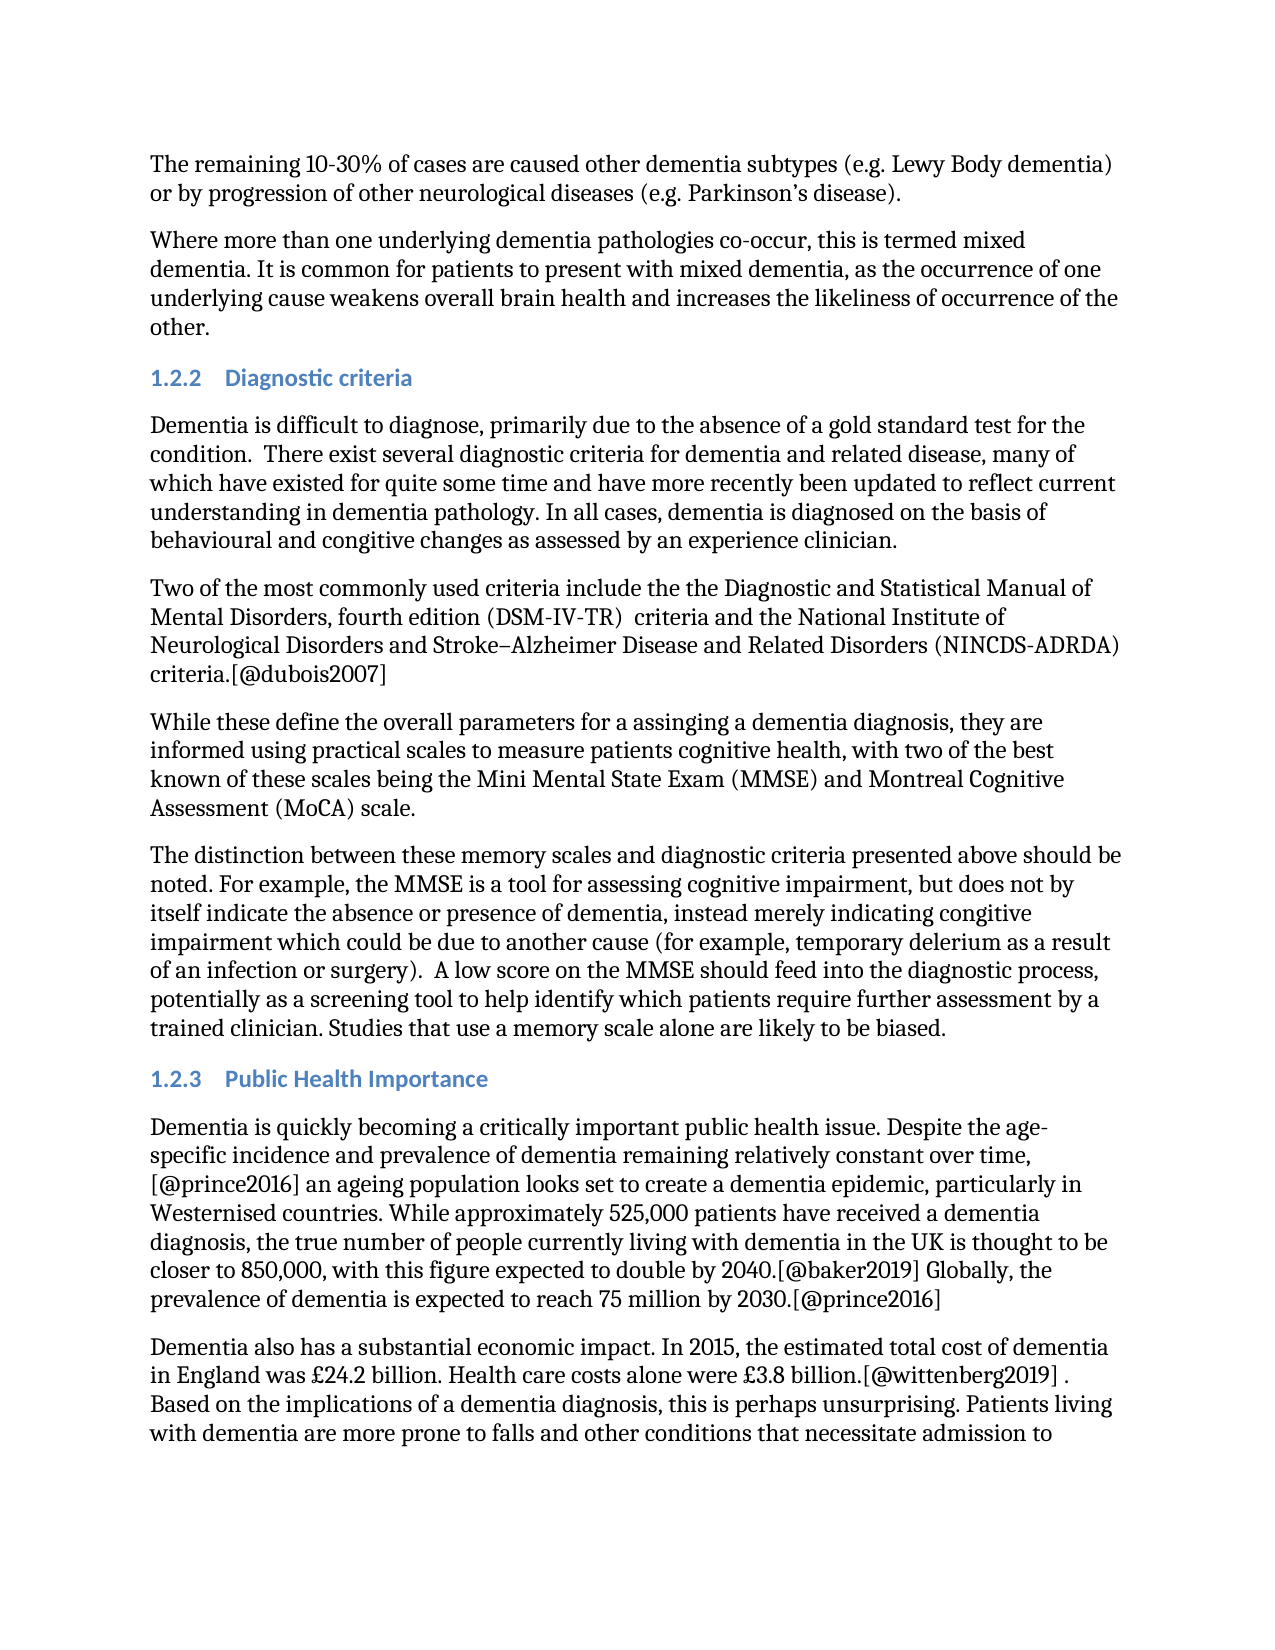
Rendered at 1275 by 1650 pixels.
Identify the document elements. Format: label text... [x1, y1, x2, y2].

text Dementia is quickly becoming a critically important public health issue. Despite the age-specific incidence and prevalence of dementia remaining relatively constant over time,[@prince2016] an ageing population looks set to create a dementia epidemic, particularly in Westernised countries. While approximately 525,000 patients have received a dementia diagnosis, the true number of people currently living with dementia in the UK is thought to be closer to 850,000, with this figure expected to double by 2040.[@baker2019] Globally, the prevalence of dementia is expected to reach 75 million by 2030.[@prince2016] [150, 1113, 1125, 1314]
text The remaining 10-30% of cases are caused other dementia subtypes (e.g. Lewy Body dementia) or by progression of other neurological diseases (e.g. Parkinson’s disease). [150, 150, 1125, 207]
subtitle 1.2.3 Public Health Importance [150, 1063, 1125, 1094]
subtitle 1.2.2 Diagnostic criteria [150, 362, 1125, 393]
text The distinction between these memory scales and diagnostic criteria presented above should be noted. For example, the MMSE is a tool for assessing cognitive impairment, but does not by itself indicate the absence or presence of dementia, instead merely indicating congitive impairment which could be due to another cause (for example, temporary delerium as a result of an infection or surgery). A low score on the MMSE should feed into the diagnostic process, potentially as a screening tool to help identify which patients require further assessment by a trained clinician. Studies that use a memory scale alone are likely to be biased. [150, 841, 1125, 1043]
text Where more than one underlying dementia pathologies co-occur, this is termed mixed dementia. It is common for patients to present with mixed dementia, as the occurrence of one underlying cause weakens overall brain health and increases the likeliness of occurrence of the other. [150, 226, 1125, 341]
text While these define the overall parameters for a assinging a dementia diagnosis, they are informed using practical scales to measure patients cognitive health, with two of the best known of these scales being the Mini Mental State Exam (MMSE) and Montreal Cognitive Assessment (MoCA) scale. [150, 708, 1125, 823]
text Dementia is difficult to diagnose, primarily due to the absence of a gold standard test for the condition. There exist several diagnostic criteria for dementia and related disease, many of which have existed for quite some time and have more recently been updated to reflect current understanding in dementia pathology. In all cases, dementia is diagnosed on the basis of behavioural and congitive changes as assessed by an experience clinician. [150, 411, 1125, 555]
text Two of the most commonly used criteria include the the Diagnostic and Statistical Manual of Mental Disorders, fourth edition (DSM-IV-TR) criteria and the National Institute of Neurological Disorders and Stroke–Alzheimer Disease and Related Disorders (NINCDS-ADRDA) criteria.[@dubois2007] [150, 574, 1125, 689]
